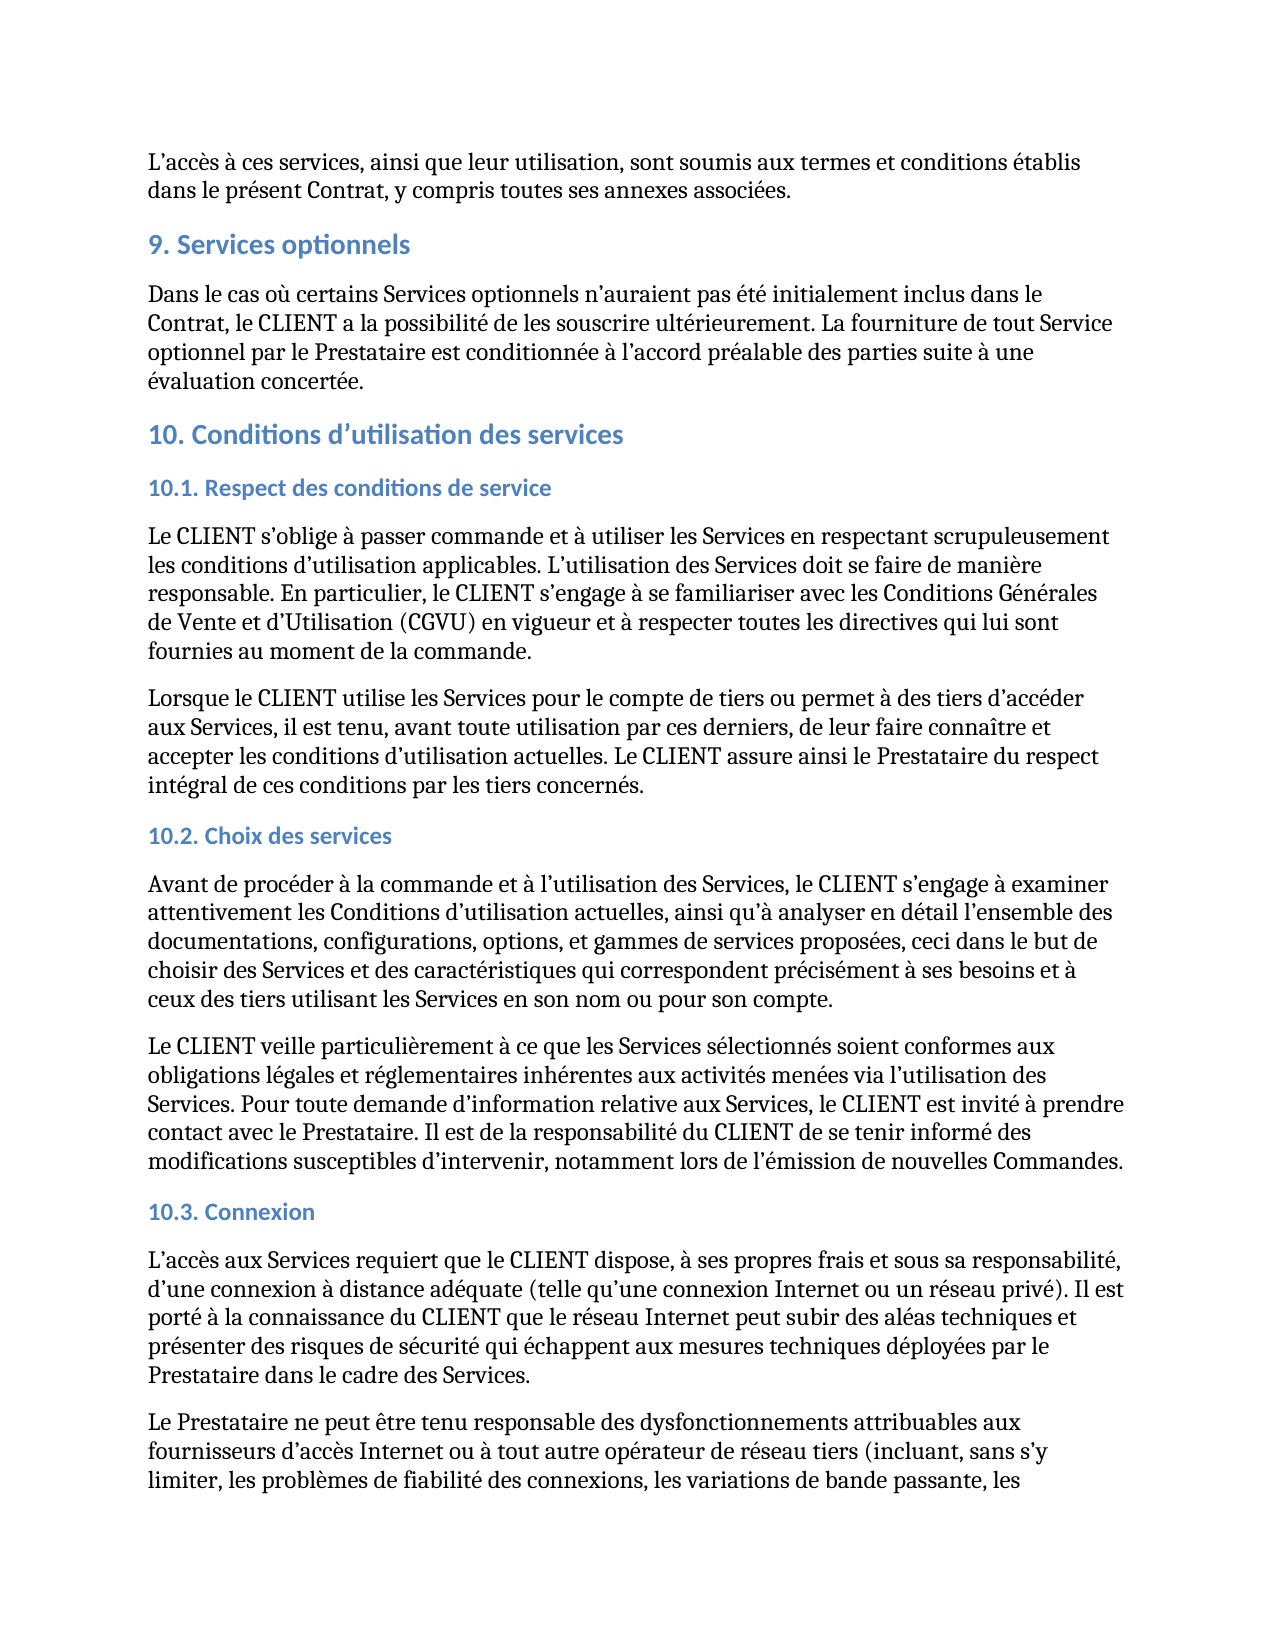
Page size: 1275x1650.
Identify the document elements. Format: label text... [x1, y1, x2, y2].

subtitle 10.1. Respect des conditions de service [148, 473, 1127, 503]
text L’accès à ces services, ainsi que leur utilisation, sont soumis aux termes et conditions établis dans le présent Contrat, y compris toutes ses annexes associées. [148, 148, 1127, 205]
text Dans le cas où certains Services optionnels n’auraient pas été initialement inclus dans le Contrat, le CLIENT a la possibilité de les souscrire ultérieurement. La fourniture de tout Service optionnel par le Prestataire est conditionnée à l’accord préalable des parties suite à une évaluation concertée. [148, 280, 1127, 395]
subtitle 10. Conditions d’utilisation des services [148, 416, 1127, 452]
text Avant de procéder à la commande et à l’utilisation des Services, le CLIENT s’engage à examiner attentivement les Conditions d’utilisation actuelles, ainsi qu’à analyser en détail l’ensemble des documentations, configurations, options, et gammes de services proposées, ceci dans le but de choisir des Services et des caractéristiques qui correspondent précisément à ses besoins et à ceux des tiers utilisant les Services en son nom ou pour son compte. [148, 869, 1127, 1013]
text Le CLIENT s’oblige à passer commande et à utiliser les Services en respectant scrupuleusement les conditions d’utilisation applicables. L’utilisation des Services doit se faire de manière responsable. En particulier, le CLIENT s’engage à se familiariser avec les Conditions Générales de Vente et d’Utilisation (CGVU) en vigueur et à respecter toutes les directives qui lui sont fournies au moment de la commande. [148, 522, 1127, 666]
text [148, 1408, 1127, 1494]
subtitle 10.2. Choix des services [148, 820, 1127, 851]
subtitle 10.3. Connexion [148, 1197, 1127, 1227]
text Lorsque le CLIENT utilise les Services pour le compte de tiers ou permet à des tiers d’accéder aux Services, il est tenu, avant toute utilisation par ces derniers, de leur faire connaître et accepter les conditions d’utilisation actuelles. Le CLIENT assure ainsi le Prestataire du respect intégral de ces conditions par les tiers concernés. [148, 684, 1127, 799]
text Le CLIENT veille particulièrement à ce que les Services sélectionnés soient conformes aux obligations légales et réglementaires inhérentes aux activités menées via l’utilisation des Services. Pour toute demande d’information relative aux Services, le CLIENT est invité à prendre contact avec le Prestataire. Il est de la responsabilité du CLIENT de se tenir informé des modifications susceptibles d’intervenir, notamment lors de l’émission de nouvelles Commandes. [148, 1032, 1127, 1176]
text L’accès aux Services requiert que le CLIENT dispose, à ses propres frais et sous sa responsabilité, d’une connexion à distance adéquate (telle qu’une connexion Internet ou un réseau privé). Il est porté à la connaissance du CLIENT que le réseau Internet peut subir des aléas techniques et présenter des risques de sécurité qui échappent aux mesures techniques déployées par le Prestataire dans le cadre des Services. [148, 1246, 1127, 1389]
subtitle 9. Services optionnels [148, 226, 1127, 262]
